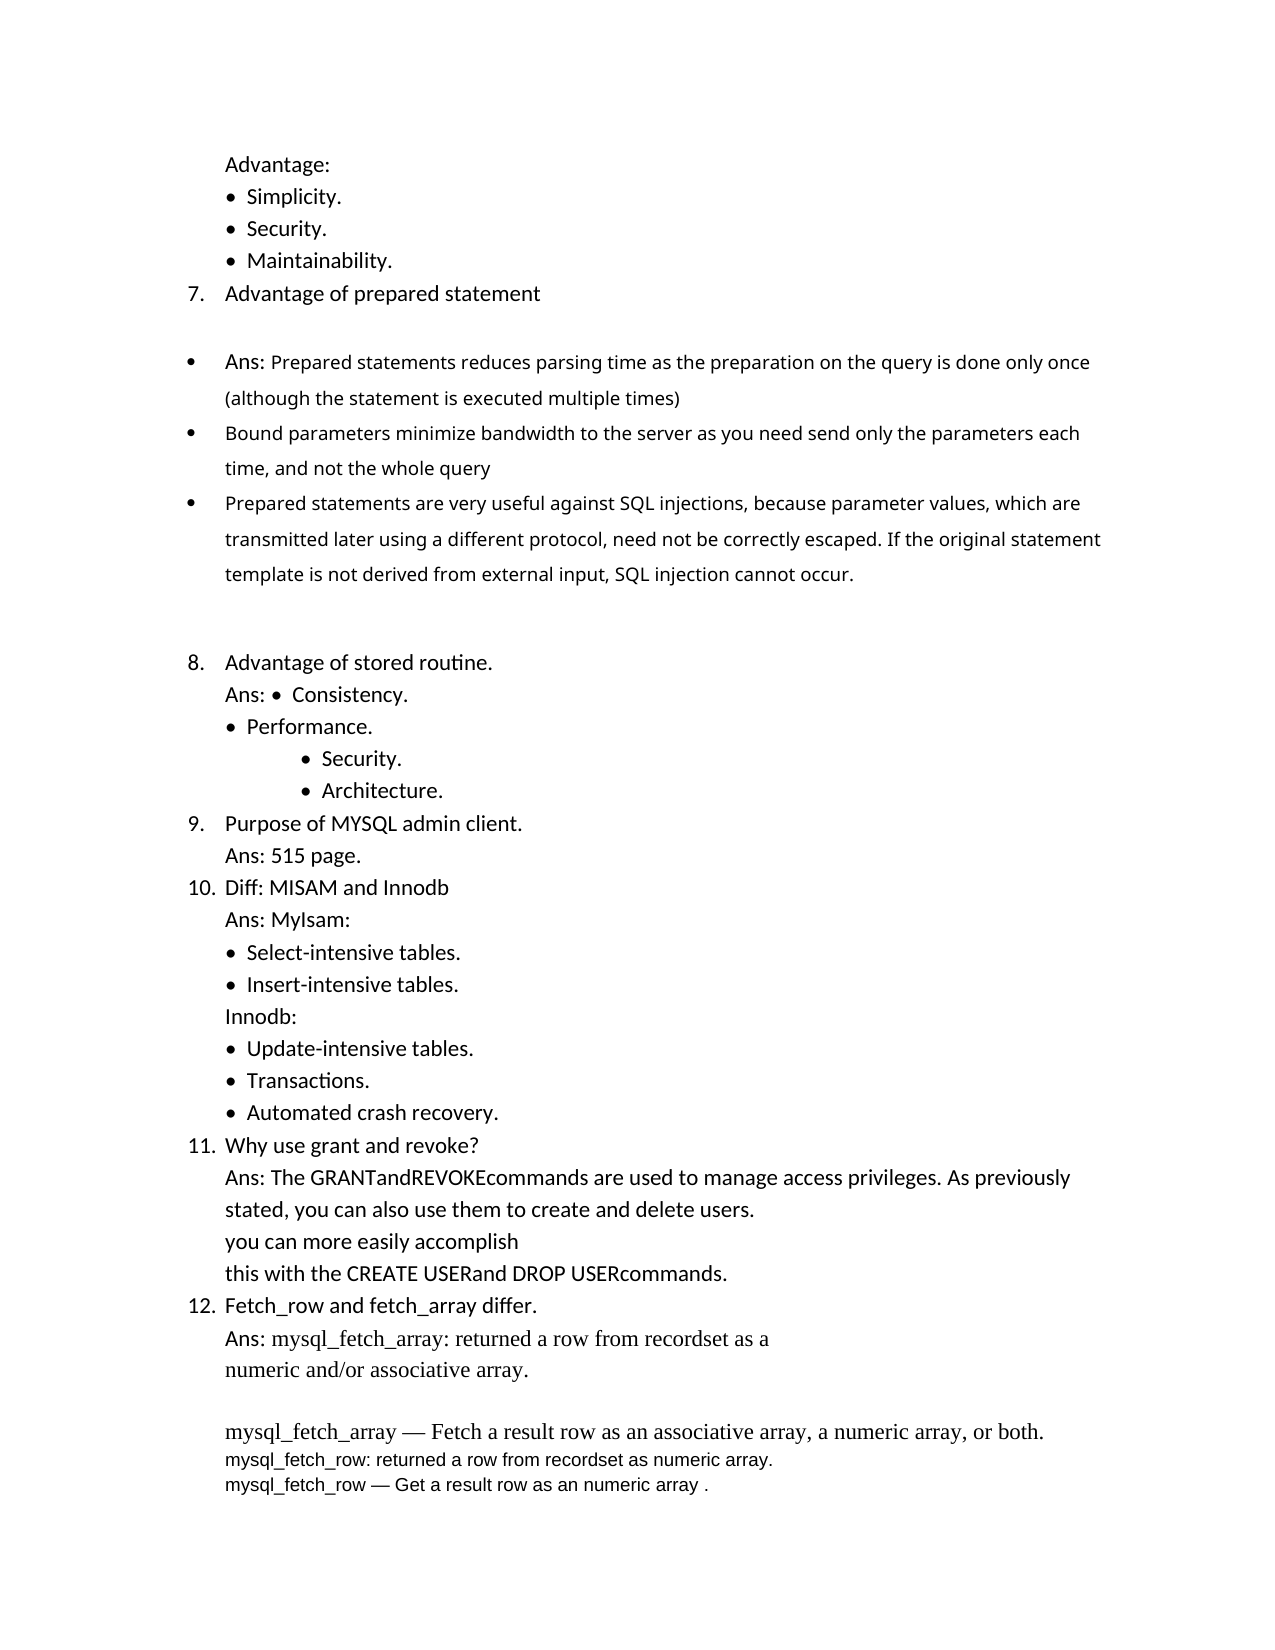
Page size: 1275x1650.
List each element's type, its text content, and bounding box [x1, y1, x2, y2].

list Diff: MISAM and Innodb [187, 873, 1125, 901]
list Bound parameters minimize bandwidth to the server as you need send only the parameters each time, and not the whole query [187, 411, 1125, 481]
list • Simplicity. [225, 182, 1125, 210]
list mysql_fetch_array — Fetch a result row as an associative array, a numeric array, or both. [225, 1418, 1125, 1445]
list Fetch_row and fetch_array differ. [187, 1292, 1125, 1320]
list Advantage of stored routine. [187, 648, 1125, 676]
list Why use grant and revoke? [187, 1131, 1125, 1159]
list Advantage: [225, 150, 1125, 178]
list • Transactions. [225, 1066, 1125, 1094]
list Innodb: [225, 1002, 1125, 1030]
list • Insert-intensive tables. [225, 970, 1125, 998]
list • Performance. [225, 712, 1125, 740]
list Prepared statements are very useful against SQL injections, because parameter values, which are transmitted later using a different protocol, need not be correctly escaped. If the original statement template is not derived from external input, SQL injection cannot occur. [187, 481, 1125, 587]
list Purpose of MYSQL admin client. [187, 809, 1125, 837]
list • Select-intensive tables. [225, 938, 1125, 966]
list • Maintainability. [225, 247, 1125, 274]
list • Automated crash recovery. [225, 1098, 1125, 1127]
list this with the CREATE USERand DROP USERcommands. [225, 1259, 1125, 1287]
list Ans: Prepared statements reduces parsing time as the preparation on the query is done only once (although the statement is executed multiple times) [187, 340, 1125, 411]
list Advantage of prepared statement [187, 279, 1125, 307]
list Ans: • Consistency. [225, 680, 1125, 708]
list • Security. [225, 744, 1125, 772]
list Ans: mysql_fetch_array: returned a row from recordset as a numeric and/or associative array. [225, 1324, 1125, 1414]
list • Security. [225, 214, 1125, 242]
list • Architecture. [225, 777, 1125, 805]
list Ans: 515 page. [225, 841, 1125, 869]
list Ans: MyIsam: [225, 905, 1125, 933]
list Ans: The GRANTandREVOKEcommands are used to manage access privileges. As previously stated, you can also use them to create and delete users. [225, 1163, 1125, 1223]
list mysql_fetch_row: returned a row from recordset as numeric array. mysql_fetch_row — Get a result row as an numeric array . [225, 1449, 1125, 1495]
list you can more easily accomplish [225, 1227, 1125, 1255]
list • Update-intensive tables. [225, 1034, 1125, 1062]
